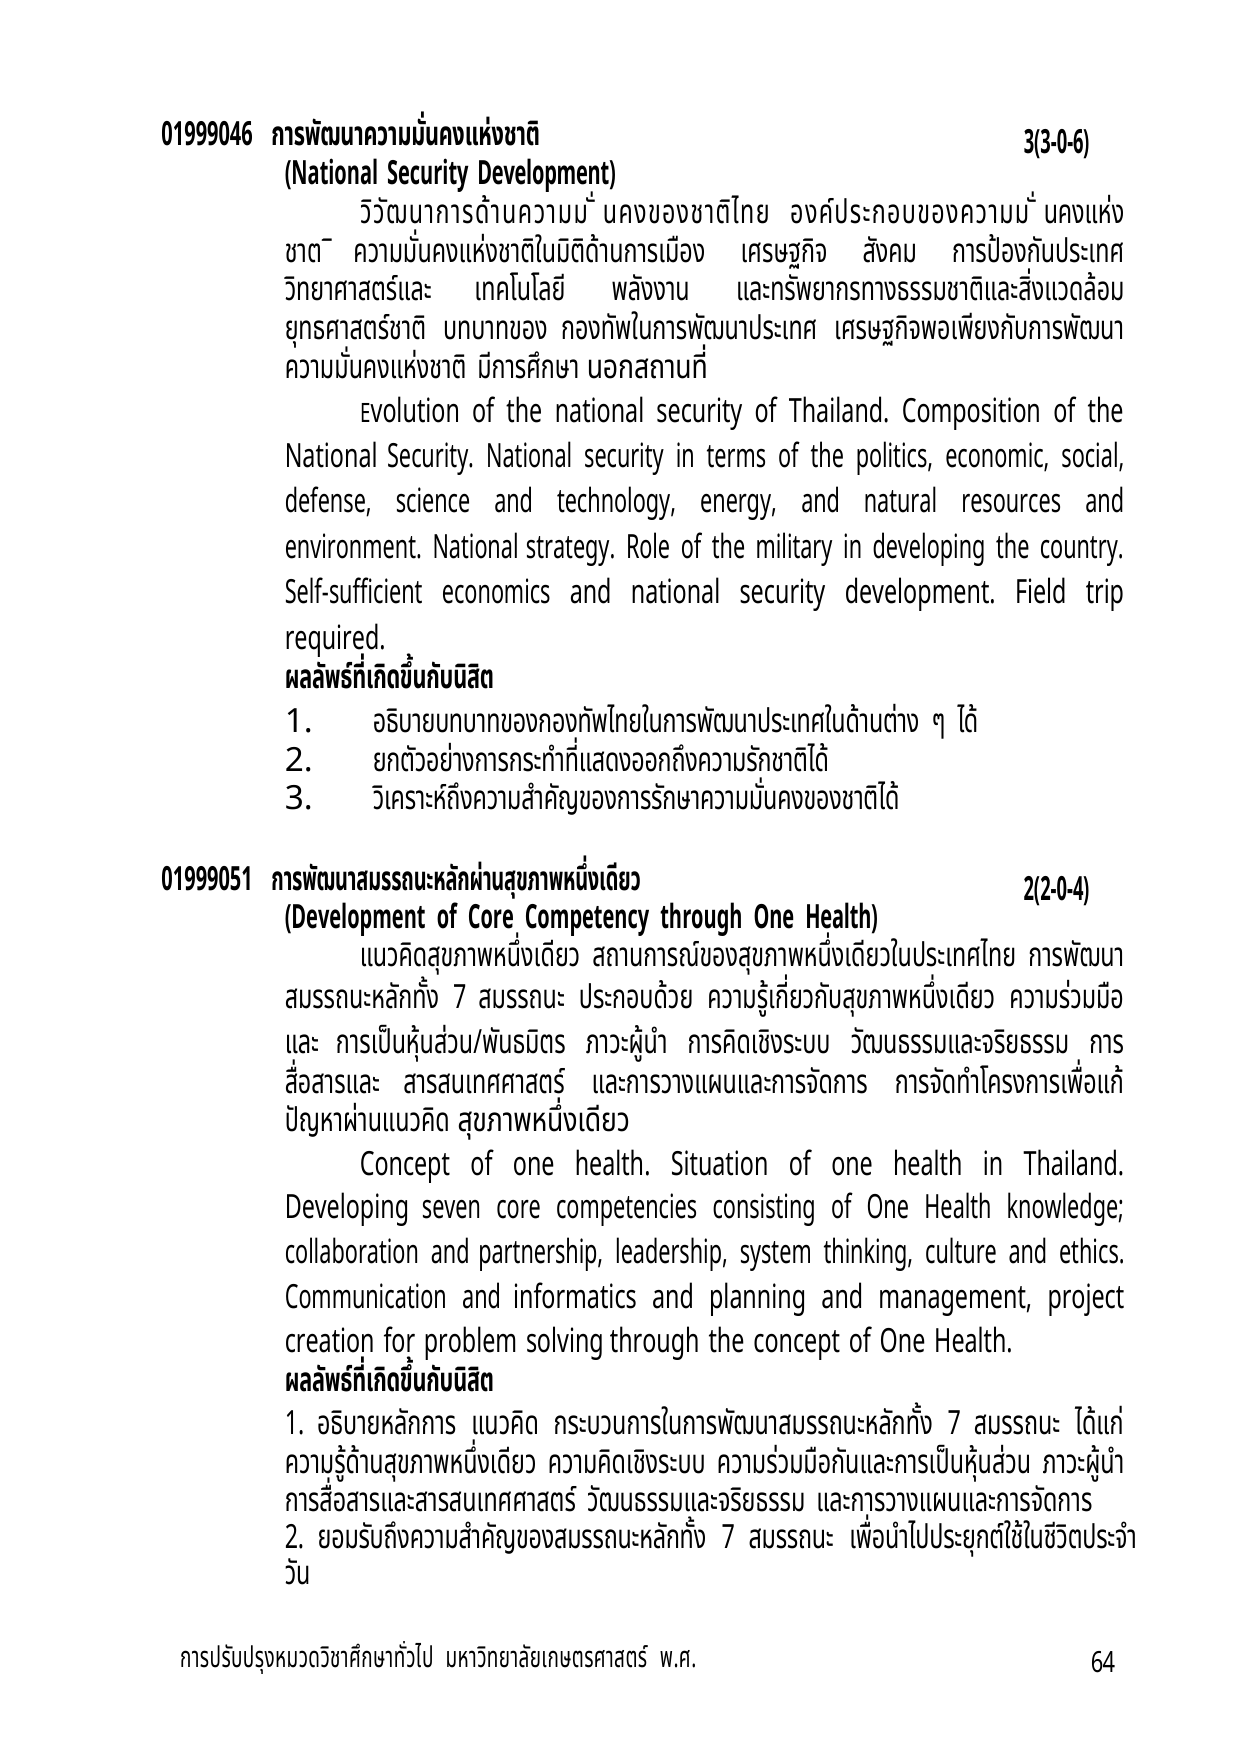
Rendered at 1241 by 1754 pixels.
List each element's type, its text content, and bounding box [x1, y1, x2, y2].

text ผลลัพธ์ที่เกิดขึ้นกับนิสิต [284, 659, 1137, 696]
list อธิบายบทบาทของกองทัพไทยในการพัฒนาประเทศในด้านต่าง ๆ ได้ [284, 696, 1137, 742]
text แนวคิดสุขภาพหนึ่งเดียว สถานการณ์ของสุขภาพหนึ่งเดียวในประเทศไทย การพัฒนา สมรรถนะหลักทั้ง 7 สมรรถนะ ประกอบด้วย ความรู้เกี่ยวกับสุขภาพหนึ่งเดียว ความร่วมมือและ การเป็นหุ้นส่วน/พันธมิตร ภาวะผู้นำ การคิดเชิงระบบ วัฒนธรรมและจริยธรรม การสื่อสารและ สารสนเทศศาสตร์ และการวางแผนและการจัดการ การจัดทำโครงการเพื่อแก้ปัญหาผ่านแนวคิด สุขภาพหนึ่งเดียว [284, 936, 1124, 1139]
text (Development of Core Competency through One Health) [284, 898, 902, 936]
text 01999051 การพัฒนาสมรรถนะหลักผ่านสุขภาพหนึ่งเดียว [161, 859, 902, 898]
text ผลลัพธ์ที่เกิดขึ้นกับนิสิต [284, 1362, 1137, 1398]
list วิเคราะห์ถึงความสำคัญของการรักษาความมั่นคงของชาติได้ [284, 779, 1137, 817]
text evolution of the national security of Thailand. Composition of the National Security. National security in terms of the politics, economic, social, defense, science and technology, energy, and natural resources and environment. National strategy. Role of the military in developing the country. Self-sufficient economics and national security development. Field trip required. [284, 386, 1124, 659]
list ยกตัวอย่างการกระทำที่แสดงออกถึงความรักชาติได้ [284, 742, 1137, 779]
text Concept of one health. Situation of one health in Thailand. Developing seven core competencies consisting of One Health knowledge; collaboration and partnership, leadership, system thinking, culture and ethics. Communication and informatics and planning and management, project creation for problem solving through the concept of One Health. [284, 1139, 1124, 1362]
text 3(3-0-6) [1023, 118, 1137, 163]
text วิวัฒนาการด้านความมั่ นคงของชาติไทย องค์ประกอบของความมั่ นคงแห่งชาติ ความมั่นคงแห่งชาติในมิติด้านการเมือง เศรษฐกิจ สังคม การป้องกันประเทศ วิทยาศาสตร์และ เทคโนโลยี พลังงาน และทรัพยากรทางธรรมชาติและสิ่งแวดล้อม ยุทธศาสตร์ชาติ บทบาทของ กองทัพในการพัฒนาประเทศ เศรษฐกิจพอเพียงกับการพัฒนาความมั่นคงแห่งชาติ มีการศึกษา นอกสถานที่ [284, 192, 1124, 386]
text (National Security Development) [284, 153, 639, 192]
text 1. อธิบายหลักการ แนวคิด กระบวนการในการพัฒนาสมรรถนะหลักทั้ง 7 สมรรถนะ ได้แก่ ความรู้ด้านสุขภาพหนึ่งเดียว ความคิดเชิงระบบ ความร่วมมือกันและการเป็นหุ้นส่วน ภาวะผู้นำ การสื่อสารและสารสนเทศศาสตร์ วัฒนธรรมและจริยธรรม และการวางแผนและการจัดการ [284, 1398, 1124, 1519]
text 01999046 การพัฒนาความมั่นคงแห่งชาติ [161, 114, 639, 153]
text 2(2-0-4) [1023, 864, 1137, 910]
text 2. ยอมรับถึงความสำคัญของสมรรถนะหลักทั้ง 7 สมรรถนะ เพื่อนำไปประยุกต์ใช้ในชีวิตประจำวัน [284, 1519, 1137, 1592]
